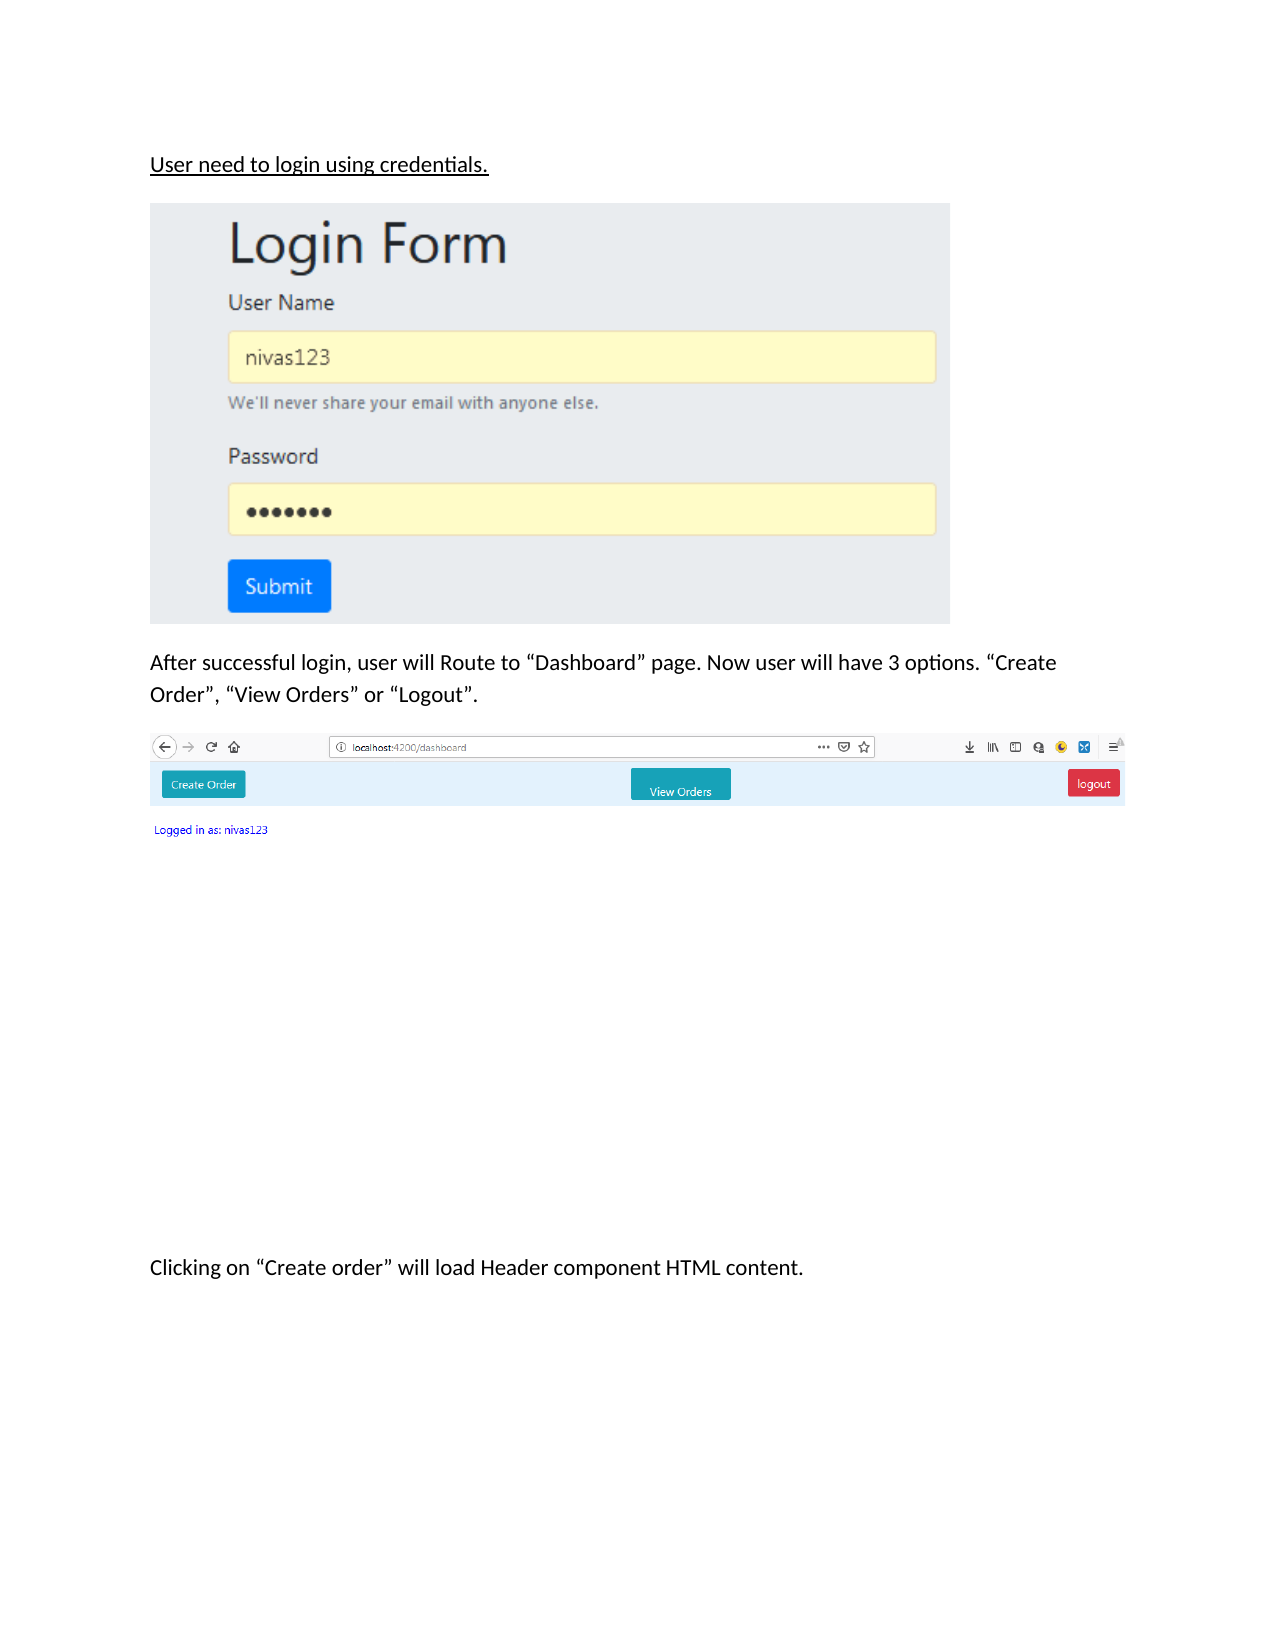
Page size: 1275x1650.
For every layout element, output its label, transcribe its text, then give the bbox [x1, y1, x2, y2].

picture [150, 203, 951, 624]
text Clicking on “Create order” will load Header component HTML content. [150, 1253, 1125, 1281]
text User need to login using credentials. [150, 150, 1125, 178]
text After successful login, user will Route to “Dashboard” page. Now user will have 3 options. “Create Order”, “View Orders” or “Logout”. [150, 648, 1125, 708]
picture [150, 733, 1125, 1016]
